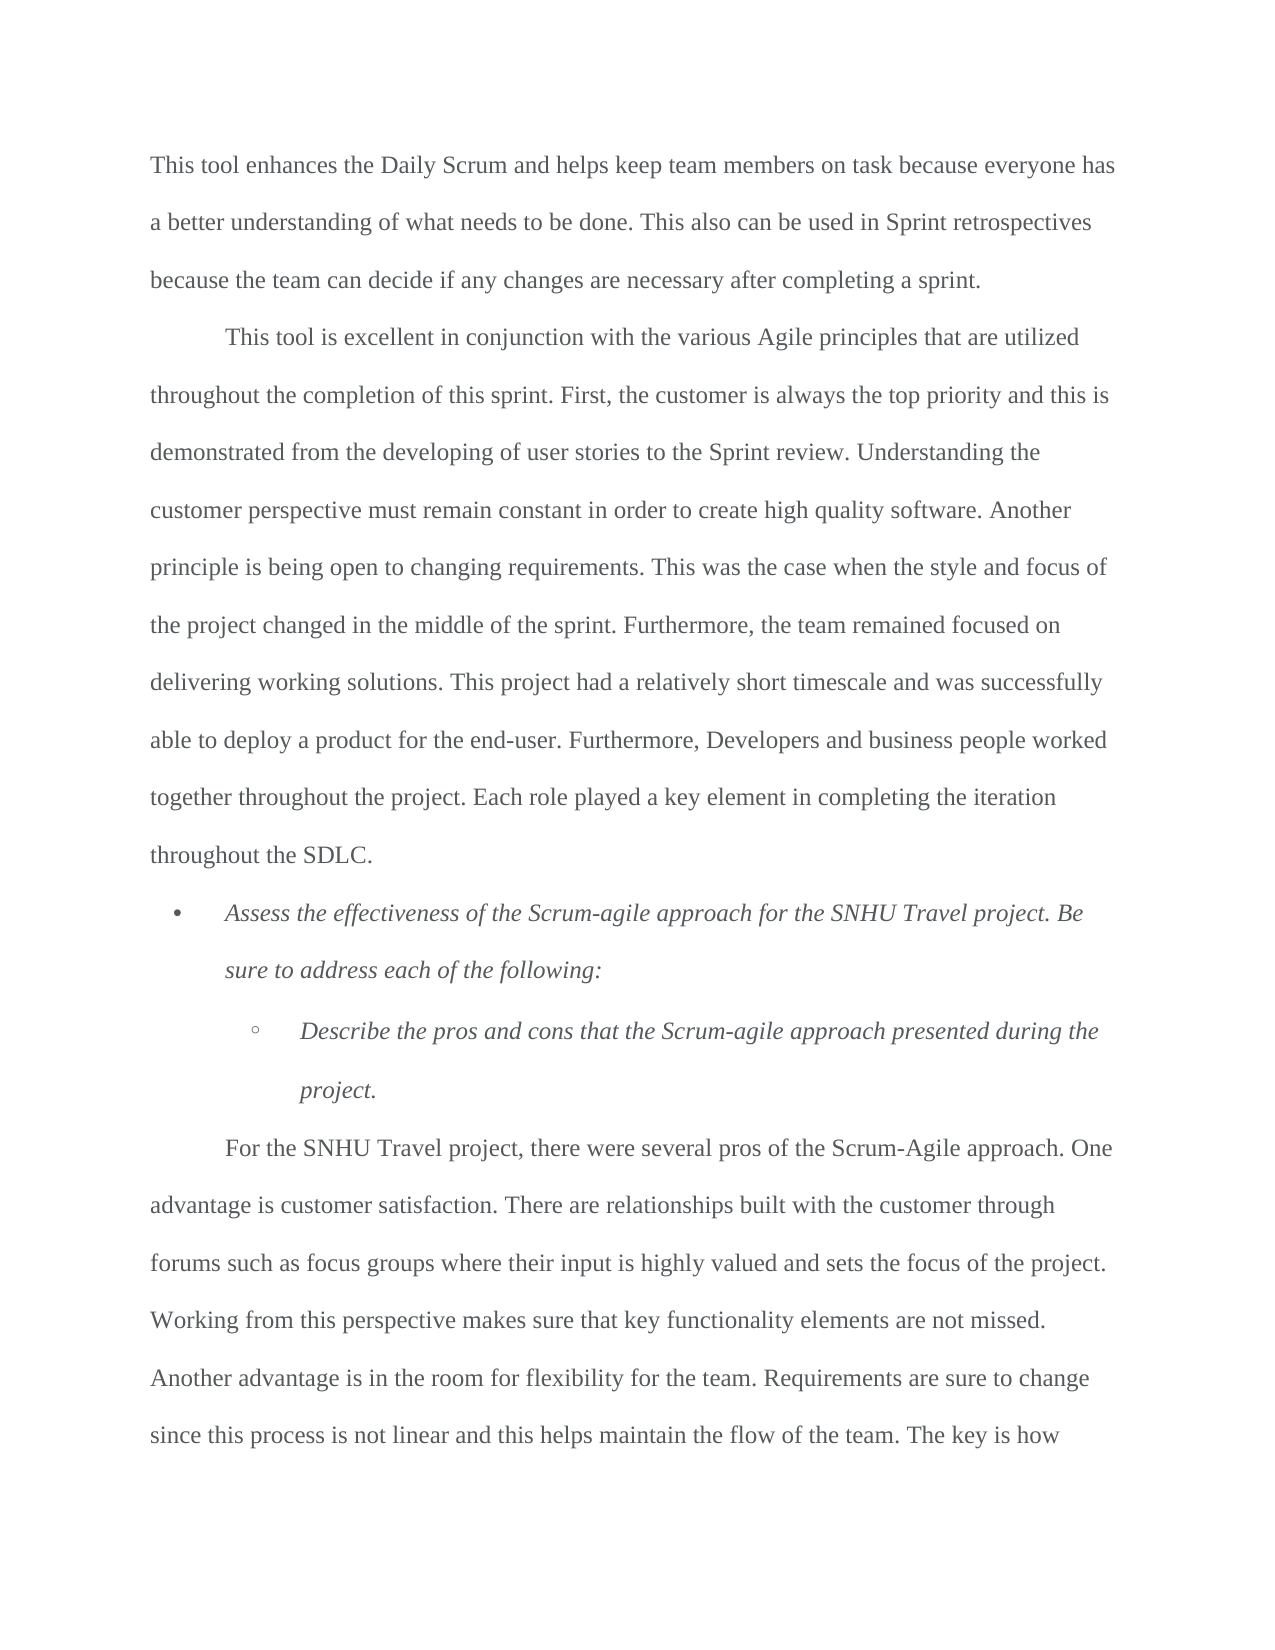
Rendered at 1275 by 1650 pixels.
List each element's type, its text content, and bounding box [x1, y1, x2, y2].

list Assess the effectiveness of the Scrum-agile approach for the SNHU Travel project. Be sure to address each of the following: [173, 897, 1125, 984]
text This tool is excellent in conjunction with the various Agile principles that are utilized throughout the completion of this sprint. First, the customer is always the top priority and this is demonstrated from the developing of user stories to the Sprint review. Understanding the customer perspective must remain constant in order to create high quality software. Another principle is being open to changing requirements. This was the case when the style and focus of the project changed in the middle of the sprint. Furthermore, the team remained focused on delivering working solutions. This project had a relatively short timescale and was successfully able to deploy a product for the end-user. Furthermore, Developers and business people worked together throughout the project. Each role played a key element in completing the iteration throughout the SDLC. [150, 322, 1125, 869]
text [150, 1133, 1125, 1449]
text This tool enhances the Daily Scrum and helps keep team members on task because everyone has a better understanding of what needs to be done. This also can be used in Sprint retrospectives because the team can decide if any changes are necessary after completing a sprint. [150, 150, 1125, 294]
list Describe the pros and cons that the Scrum-agile approach presented during the project. [248, 1013, 1125, 1104]
